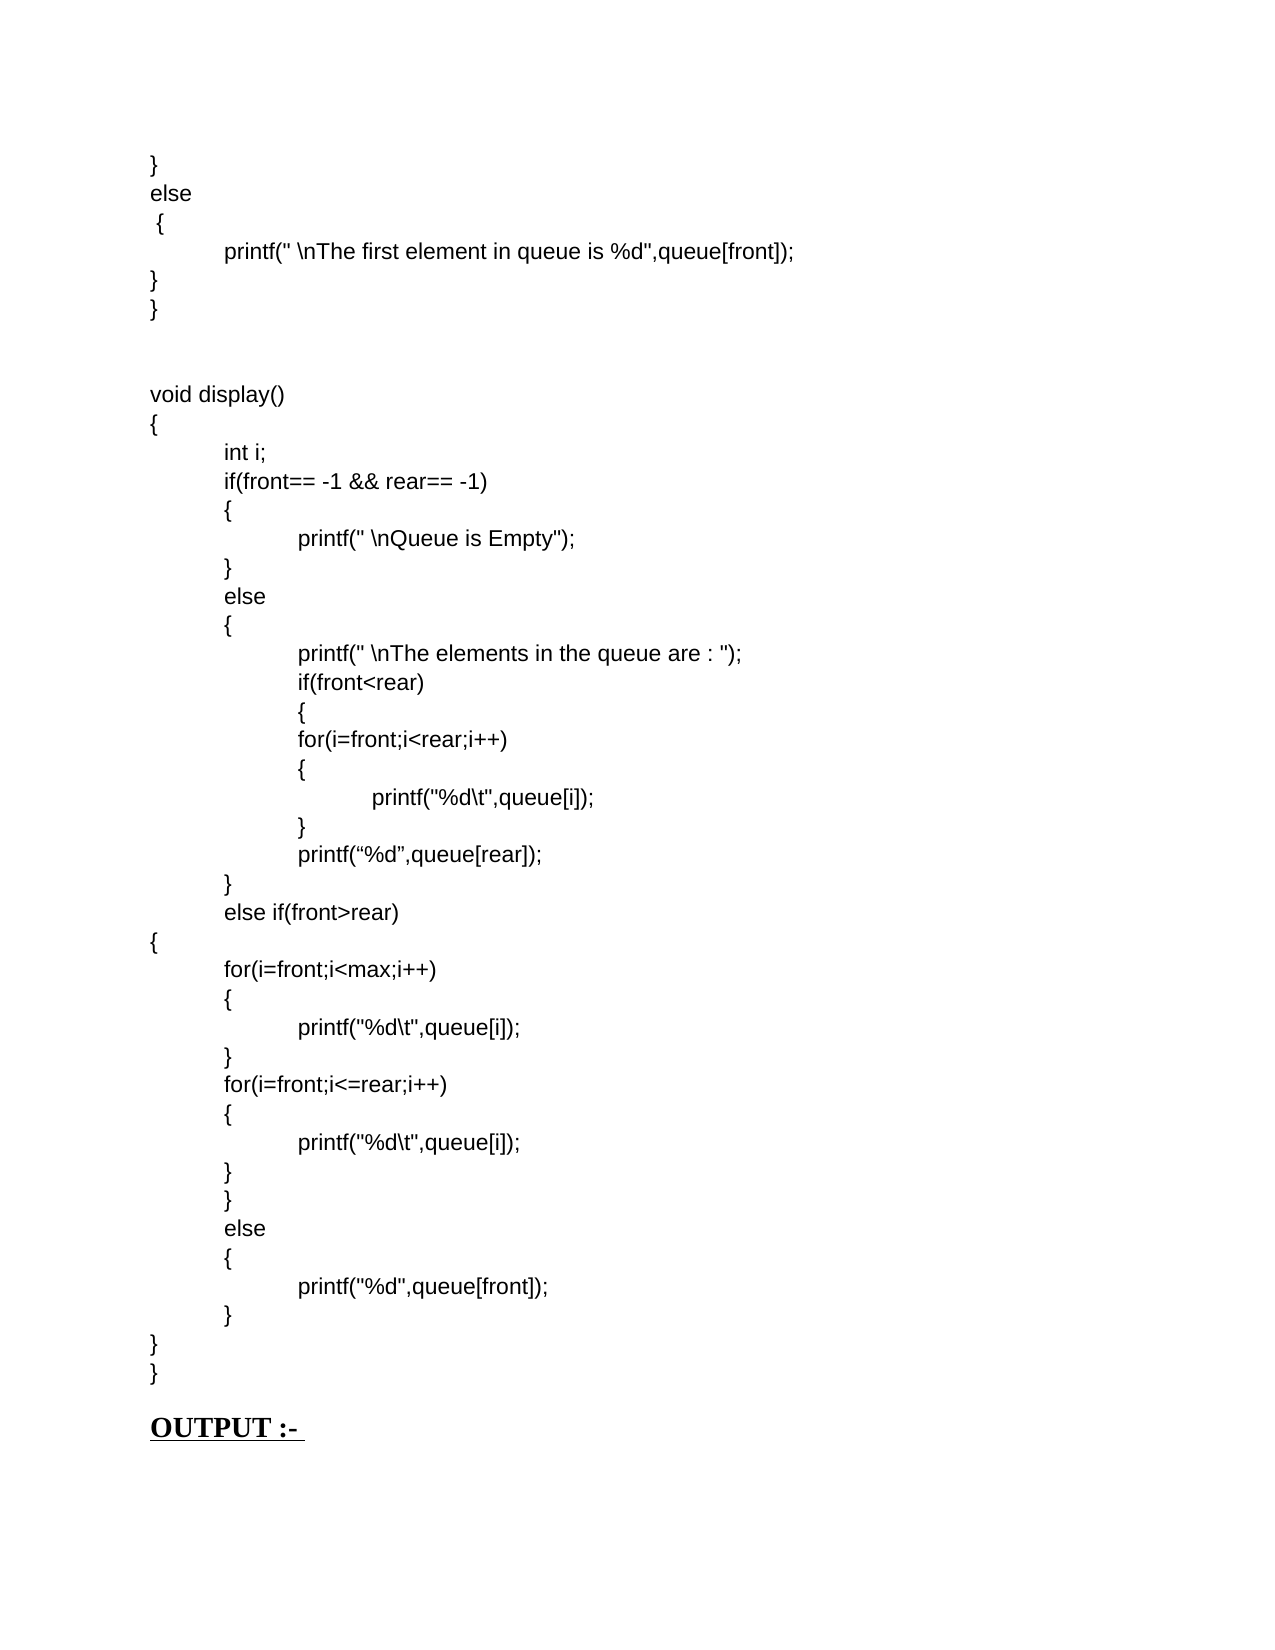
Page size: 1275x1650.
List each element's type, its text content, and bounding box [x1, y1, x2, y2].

text } [150, 1156, 1125, 1185]
text printf(" \nQueue is Empty"); [150, 524, 1125, 552]
text } [150, 294, 1125, 322]
text { [150, 207, 1125, 236]
text void display() [150, 380, 1125, 409]
text } [150, 150, 1125, 179]
text int i; [150, 437, 1125, 466]
text { [150, 495, 1125, 524]
text } [150, 869, 1125, 897]
text printf("%d",queue[front]); [150, 1271, 1125, 1300]
text else [150, 179, 1125, 207]
text { [150, 926, 1125, 955]
text printf(" \nThe first element in queue is %d",queue[front]); [150, 236, 1125, 265]
text { [150, 754, 1125, 782]
text printf(“%d”,queue[rear]); [150, 840, 1125, 869]
text { [150, 610, 1125, 639]
text printf("%d\t",queue[i]); [150, 1127, 1125, 1156]
text } [150, 811, 1125, 840]
text } [150, 1357, 1125, 1386]
text printf("%d\t",queue[i]); [150, 1012, 1125, 1041]
text { [150, 1242, 1125, 1271]
text else [150, 1214, 1125, 1242]
text } [150, 1185, 1125, 1214]
text else if(front>rear) [150, 897, 1125, 926]
text if(front<rear) [150, 667, 1125, 696]
text { [150, 984, 1125, 1012]
text } [150, 1041, 1125, 1070]
text for(i=front;i<rear;i++) [150, 725, 1125, 754]
text } [150, 1300, 1125, 1329]
text OUTPUT :- [150, 1415, 1125, 1444]
text { [150, 696, 1125, 725]
text printf("%d\t",queue[i]); [150, 782, 1125, 811]
text else [150, 581, 1125, 610]
text for(i=front;i<max;i++) [150, 955, 1125, 984]
text for(i=front;i<=rear;i++) [150, 1070, 1125, 1099]
text { [150, 409, 1125, 437]
text } [150, 1329, 1125, 1357]
text printf(" \nThe elements in the queue are : "); [150, 639, 1125, 667]
text if(front== -1 && rear== -1) [150, 466, 1125, 495]
text } [150, 552, 1125, 581]
text } [150, 265, 1125, 294]
text { [150, 1099, 1125, 1127]
